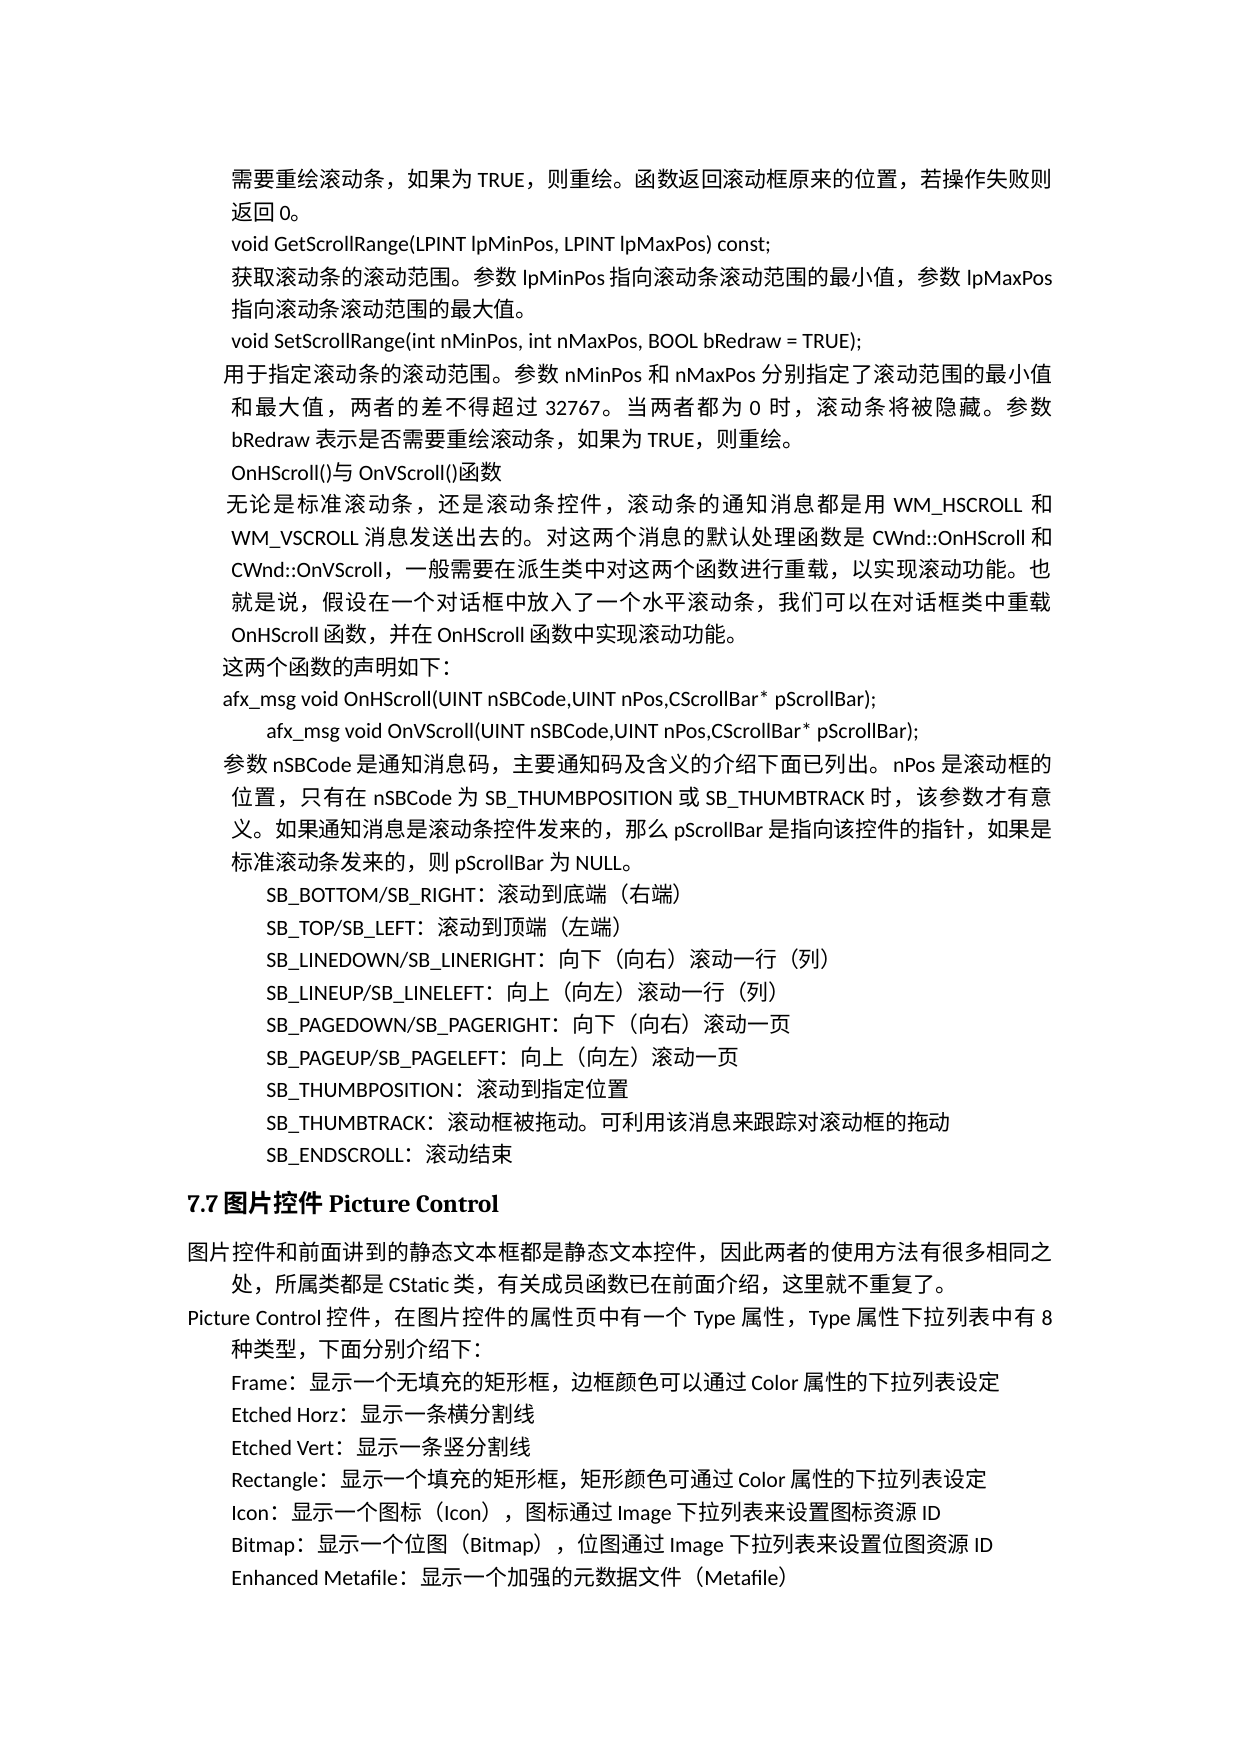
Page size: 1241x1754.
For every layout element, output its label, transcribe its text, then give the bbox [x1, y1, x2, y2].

subtitle 7.7 图片控件Picture Control [187, 1169, 1053, 1234]
text 用于指定滚动条的滚动范围。参数nMinPos 和nMaxPos 分别指定了滚动范围的最小值和最大值，两者的差不得超过32767。当两者都为0 时，滚动条将被隐藏。参数bRedraw 表示是否需要重绘滚动条，如果为TRUE，则重绘。 OnHScroll()与OnVScroll()函数 [187, 357, 1053, 487]
text 这两个函数的声明如下： [187, 649, 1053, 682]
text 参数nSBCode是通知消息码，主要通知码及含义的介绍下面已列出。nPos 是滚动框的位置，只有在nSBCode为SB_THUMBPOSITION或SB_THUMBTRACK时，该参数才有意义。如果通知消息是滚动条控件发来的，那么pScrollBar 是指向该控件的指针，如果是标准滚动条发来的，则pScrollBar 为NULL。 SB_BOTTOM/SB_RIGHT：滚动到底端（右端） SB_TOP/SB_LEFT：滚动到顶端（左端） SB_LINEDOWN/SB_LINERIGHT：向下（向右）滚动一行（列） SB_LINEUP/SB_LINELEFT：向上（向左）滚动一行（列） SB_PAGEDOWN/SB_PAGERIGHT：向下（向右）滚动一页 SB_PAGEUP/SB_PAGELEFT：向上（向左）滚动一页 SB_THUMBPOSITION：滚动到指定位置 SB_THUMBTRACK：滚动框被拖动。可利用该消息来跟踪对滚动框的拖动 SB_ENDSCROLL：滚动结束 [187, 747, 1053, 1169]
text afx_msg void OnHScroll(UINT nSBCode,UINT nPos,CScrollBar* pScrollBar); afx_msg void OnVScroll(UINT nSBCode,UINT nPos,CScrollBar* pScrollBar); [187, 682, 1053, 747]
text 图片控件和前面讲到的静态文本框都是静态文本控件，因此两者的使用方法有很多相同之处，所属类都是CStatic类，有关成员函数已在前面介绍，这里就不重复了。 [187, 1234, 1053, 1299]
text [187, 162, 1053, 357]
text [187, 1299, 1053, 1592]
text 无论是标准滚动条，还是滚动条控件，滚动条的通知消息都是用WM_HSCROLL 和WM_VSCROLL消息发送出去的。对这两个消息的默认处理函数是CWnd::OnHScroll和CWnd::OnVScroll，一般需要在派生类中对这两个函数进行重载，以实现滚动功能。也就是说，假设在一个对话框中放入了一个水平滚动条，我们可以在对话框类中重载OnHScroll函数，并在OnHScroll函数中实现滚动功能。 [187, 487, 1053, 649]
